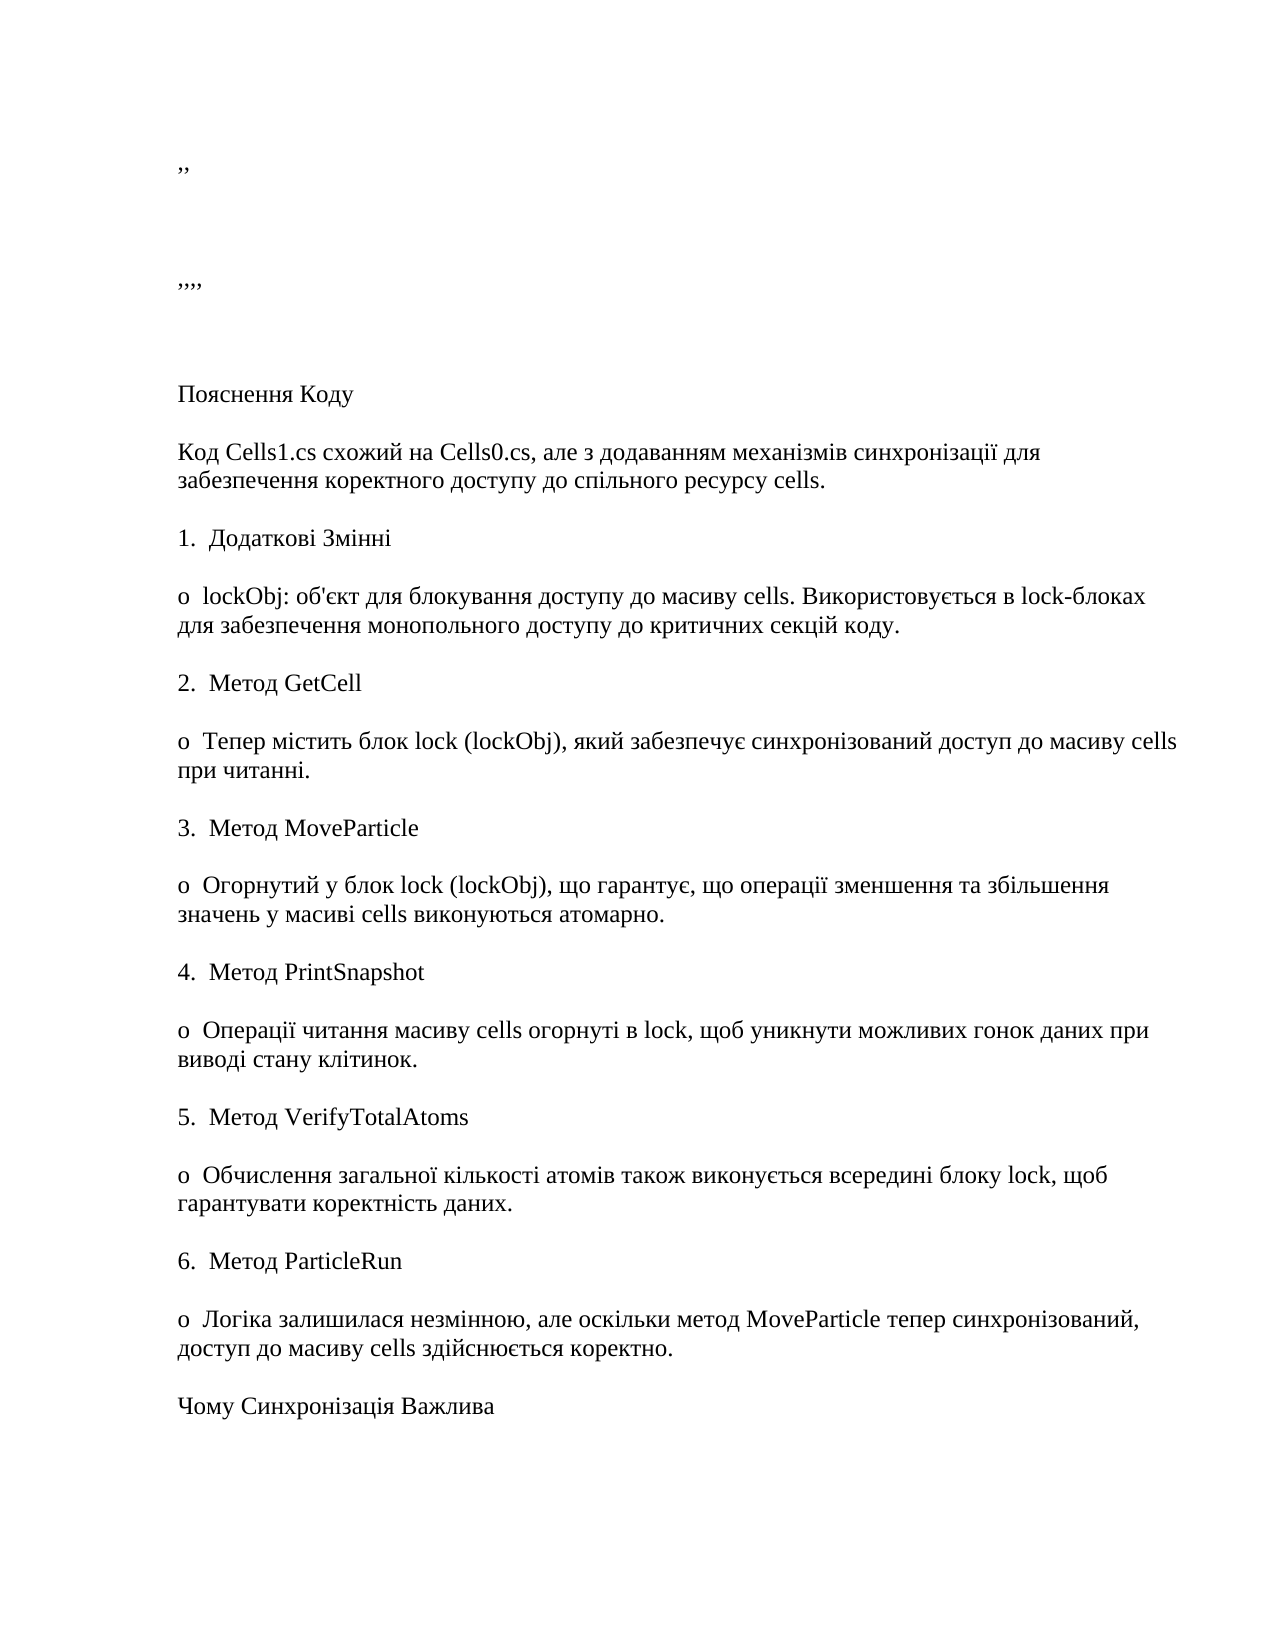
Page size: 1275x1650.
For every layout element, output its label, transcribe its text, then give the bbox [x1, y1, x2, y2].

text Чому Синхронізація Важлива [177, 1391, 1186, 1420]
text o Логіка залишилася незмінною, але оскільки метод MoveParticle тепер синхронізований, доступ до масиву cells здійснюється коректно. [177, 1304, 1186, 1362]
text Код Cells1.cs схожий на Cells0.cs, але з додаванням механізмів синхронізації для забезпечення коректного доступу до спільного ресурсу cells. [177, 437, 1186, 494]
text o Операції читання масиву cells огорнуті в lock, щоб уникнути можливих гонок даних при виводі стану клітинок. [177, 1015, 1186, 1073]
text 4. Метод PrintSnapshot [177, 957, 1186, 986]
text ,,,, [177, 263, 1186, 292]
text o Обчислення загальної кількості атомів також виконується всередині блоку lock, щоб гарантувати коректність даних. [177, 1160, 1186, 1217]
text 2. Метод GetCell [177, 668, 1186, 697]
text 3. Метод MoveParticle [177, 813, 1186, 841]
text o Тепер містить блок lock (lockObj), який забезпечує синхронізований доступ до масиву cells при читанні. [177, 726, 1186, 783]
text Пояснення Коду [177, 379, 1186, 408]
text ,, [177, 147, 1186, 176]
text o Огорнутий у блок lock (lockObj), що гарантує, що операції зменшення та збільшення значень у масиві cells виконуються атомарно. [177, 871, 1186, 928]
text o lockObj: об'єкт для блокування доступу до масиву cells. Використовується в lock-блоках для забезпечення монопольного доступу до критичних секцій коду. [177, 581, 1186, 639]
text 5. Метод VerifyTotalAtoms [177, 1102, 1186, 1131]
text 1. Додаткові Змінні [177, 523, 1186, 552]
text 6. Метод ParticleRun [177, 1246, 1186, 1275]
